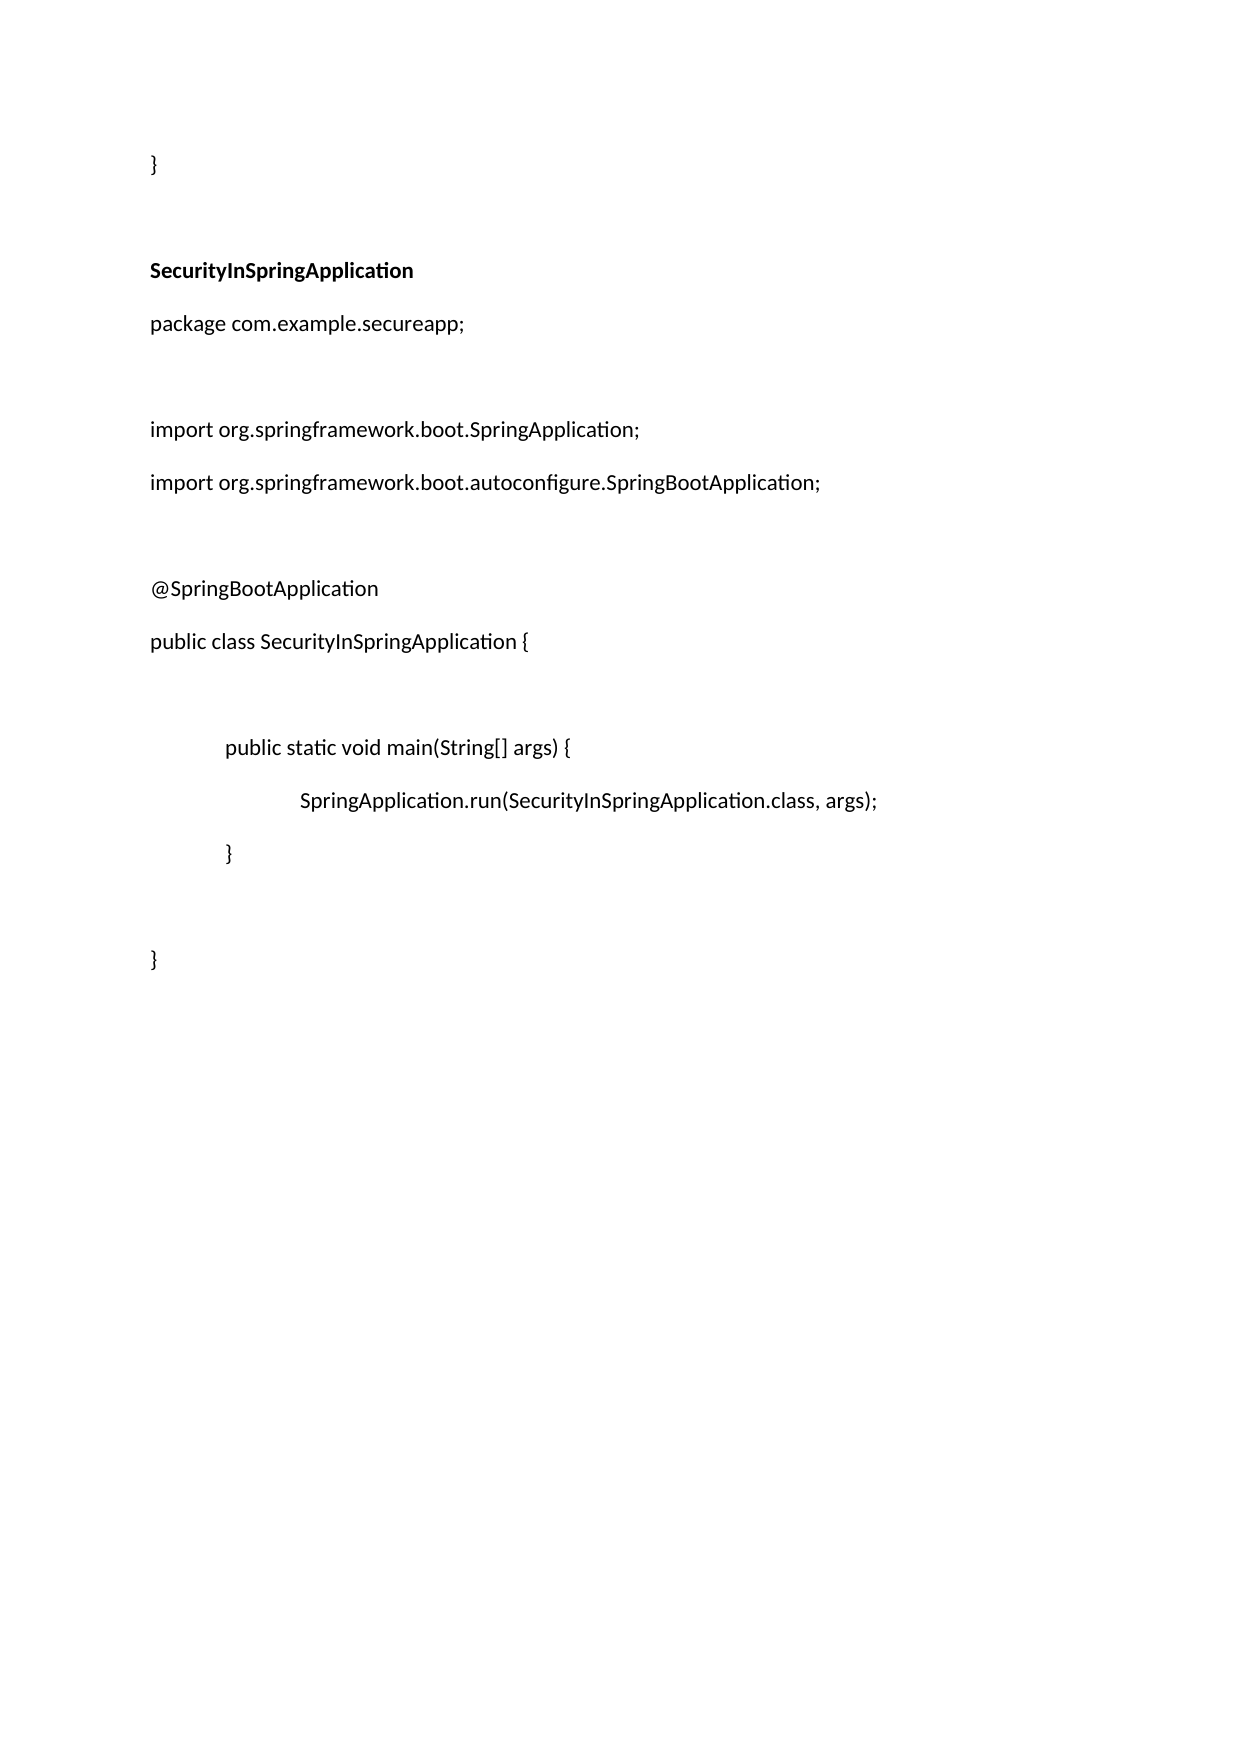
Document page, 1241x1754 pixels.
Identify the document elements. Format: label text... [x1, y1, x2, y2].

text import org.springframework.boot.SpringApplication; [150, 415, 1090, 443]
text SecurityInSpringApplication [150, 256, 1090, 284]
text } [150, 150, 1090, 178]
text SpringApplication.run(SecurityInSpringApplication.class, args); [150, 786, 1090, 814]
text public class SecurityInSpringApplication { [150, 627, 1090, 655]
text package com.example.secureapp; [150, 309, 1090, 337]
text } [150, 945, 1090, 973]
text import org.springframework.boot.autoconfigure.SpringBootApplication; [150, 468, 1090, 496]
text @SpringBootApplication [150, 574, 1090, 602]
text } [150, 839, 1090, 867]
text public static void main(String[] args) { [150, 733, 1090, 761]
